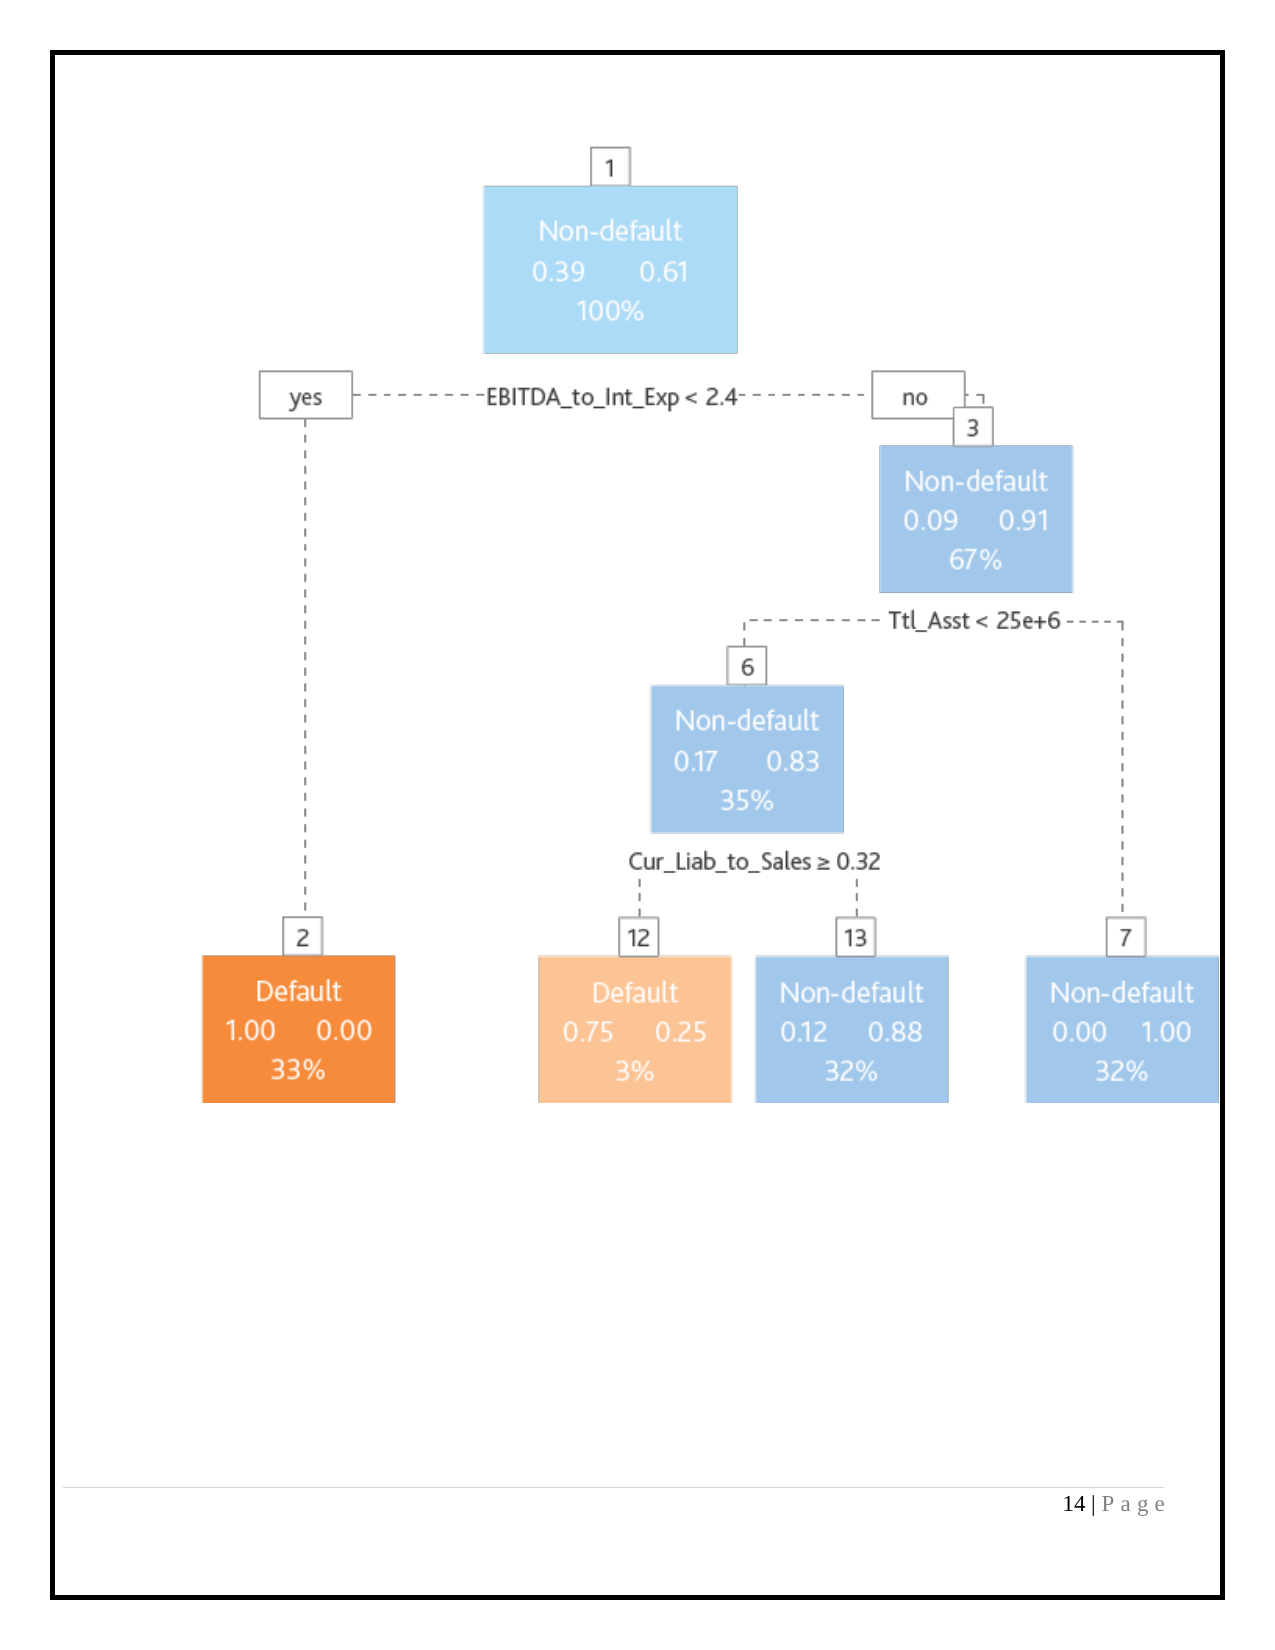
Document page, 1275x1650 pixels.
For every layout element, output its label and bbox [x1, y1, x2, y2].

picture [200, 141, 1220, 1103]
